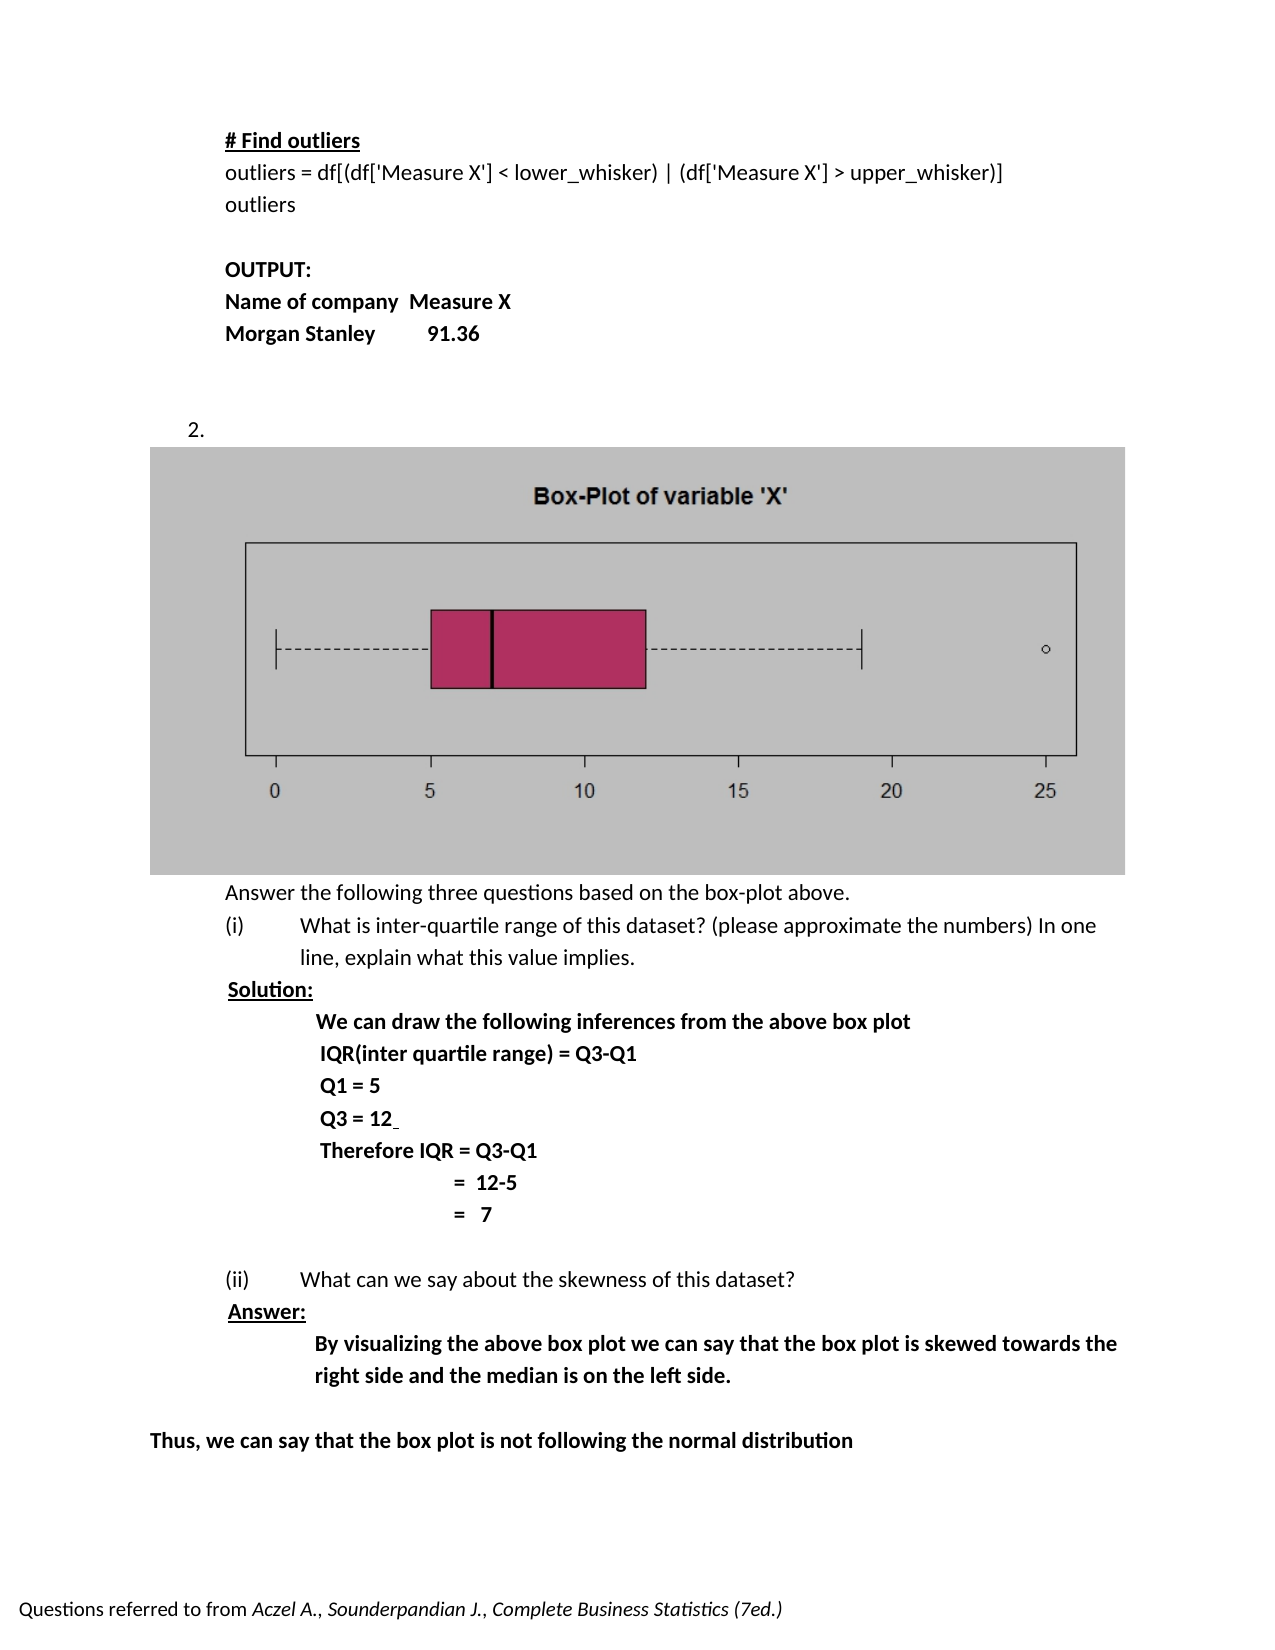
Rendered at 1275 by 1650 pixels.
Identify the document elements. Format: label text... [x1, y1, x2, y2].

list outliers [225, 190, 1125, 218]
text Therefore IQR = Q3-Q1 [150, 1136, 1125, 1164]
text We can draw the following inferences from the above box plot [150, 1007, 1125, 1035]
list OUTPUT: [225, 255, 1125, 283]
text right side and the median is on the left side. [150, 1361, 1125, 1389]
list What can we say about the skewness of this dataset? [225, 1265, 1125, 1293]
list What is inter-quartile range of this dataset? (please approximate the numbers) In one line, explain what this value implies. [225, 911, 1125, 971]
text IQR(inter quartile range) = Q3-Q1 [150, 1039, 1125, 1067]
text Q3 = 12 [150, 1104, 1125, 1132]
list Answer the following three questions based on the box-plot above. [225, 878, 1125, 907]
list Name of company Measure X [225, 287, 1125, 315]
list # Find outliers [225, 126, 1125, 154]
text Answer: [150, 1297, 1125, 1325]
list outliers = df[(df['Measure X'] < lower_whisker) | (df['Measure X'] > upper_whisker)] [225, 158, 1125, 186]
text = 7 [150, 1200, 1125, 1228]
list Morgan Stanley 91.36 [225, 319, 1125, 347]
picture [150, 447, 1125, 875]
text Solution: [150, 975, 1125, 1003]
text Q1 = 5 [150, 1072, 1125, 1100]
text Thus, we can say that the box plot is not following the normal distribution [150, 1426, 1125, 1454]
text = 12-5 [150, 1168, 1125, 1196]
text By visualizing the above box plot we can say that the box plot is skewed towards the [150, 1329, 1125, 1357]
